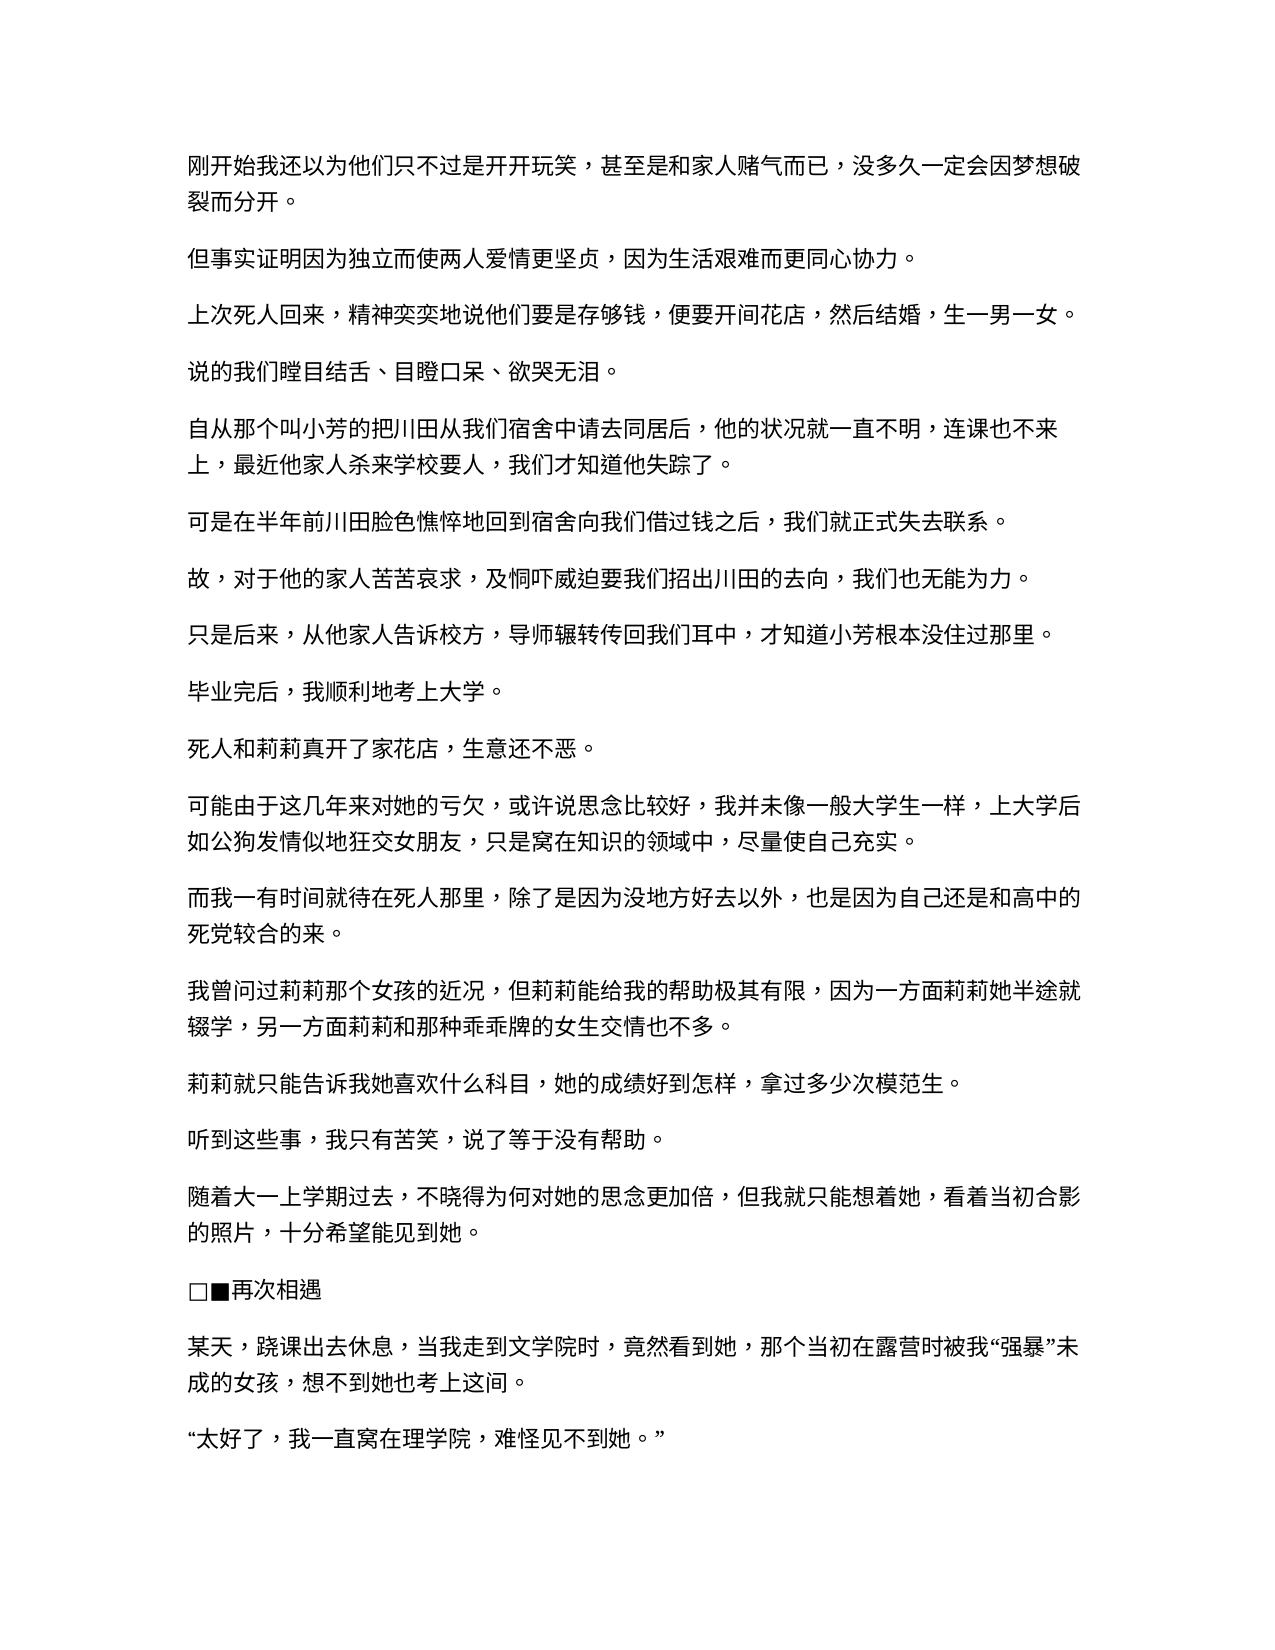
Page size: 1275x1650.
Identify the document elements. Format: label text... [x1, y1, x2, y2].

text 故，对于他的家人苦苦哀求，及恫吓威迫要我们招出川田的去向，我们也无能为力。 [187, 562, 1087, 594]
text 听到这些事，我只有苦笑，说了等于没有帮助。 [187, 1124, 1087, 1156]
text 可是在半年前川田脸色憔悴地回到宿舍向我们借过钱之后，我们就正式失去联系。 [187, 506, 1087, 537]
text 莉莉就只能告诉我她喜欢什么科目，她的成绩好到怎样，拿过多少次模范生。 [187, 1068, 1087, 1099]
text 某天，跷课出去休息，当我走到文学院时，竟然看到她，那个当初在露营时被我“强暴”未成的女孩，想不到她也考上这间。 [187, 1331, 1087, 1398]
text 说的我们瞠目结舌、目瞪口呆、欲哭无泪。 [187, 356, 1087, 387]
text 而我一有时间就待在死人那里，除了是因为没地方好去以外，也是因为自己还是和高中的死党较合的来。 [187, 882, 1087, 949]
text 毕业完后，我顺利地考上大学。 [187, 676, 1087, 707]
text 我曾问过莉莉那个女孩的近况，但莉莉能给我的帮助极其有限，因为一方面莉莉她半途就辍学，另一方面莉莉和那种乖乖牌的女生交情也不多。 [187, 975, 1087, 1042]
text 上次死人回来，精神奕奕地说他们要是存够钱，便要开间花店，然后结婚，生一男一女。 [187, 299, 1087, 331]
text 可能由于这几年来对她的亏欠，或许说思念比较好，我并未像一般大学生一样，上大学后如公狗发情似地狂交女朋友，只是窝在知识的领域中，尽量使自己充实。 [187, 789, 1087, 857]
text 只是后来，从他家人告诉校方，导师辗转传回我们耳中，才知道小芳根本没住过那里。 [187, 619, 1087, 651]
text 但事实证明因为独立而使两人爱情更坚贞，因为生活艰难而更同心协力。 [187, 243, 1087, 274]
text “太好了，我一直窝在理学院，难怪见不到她。” [187, 1423, 1087, 1455]
text 随着大一上学期过去，不晓得为何对她的思念更加倍，但我就只能想着她，看着当初合影的照片，十分希望能见到她。 [187, 1181, 1087, 1248]
text □■再次相遇 [187, 1274, 1087, 1305]
text 死人和莉莉真开了家花店，生意还不恶。 [187, 733, 1087, 764]
text 自从那个叫小芳的把川田从我们宿舍中请去同居后，他的状况就一直不明，连课也不来上，最近他家人杀来学校要人，我们才知道他失踪了。 [187, 413, 1087, 480]
text 刚开始我还以为他们只不过是开开玩笑，甚至是和家人赌气而已，没多久一定会因梦想破裂而分开。 [187, 150, 1087, 217]
